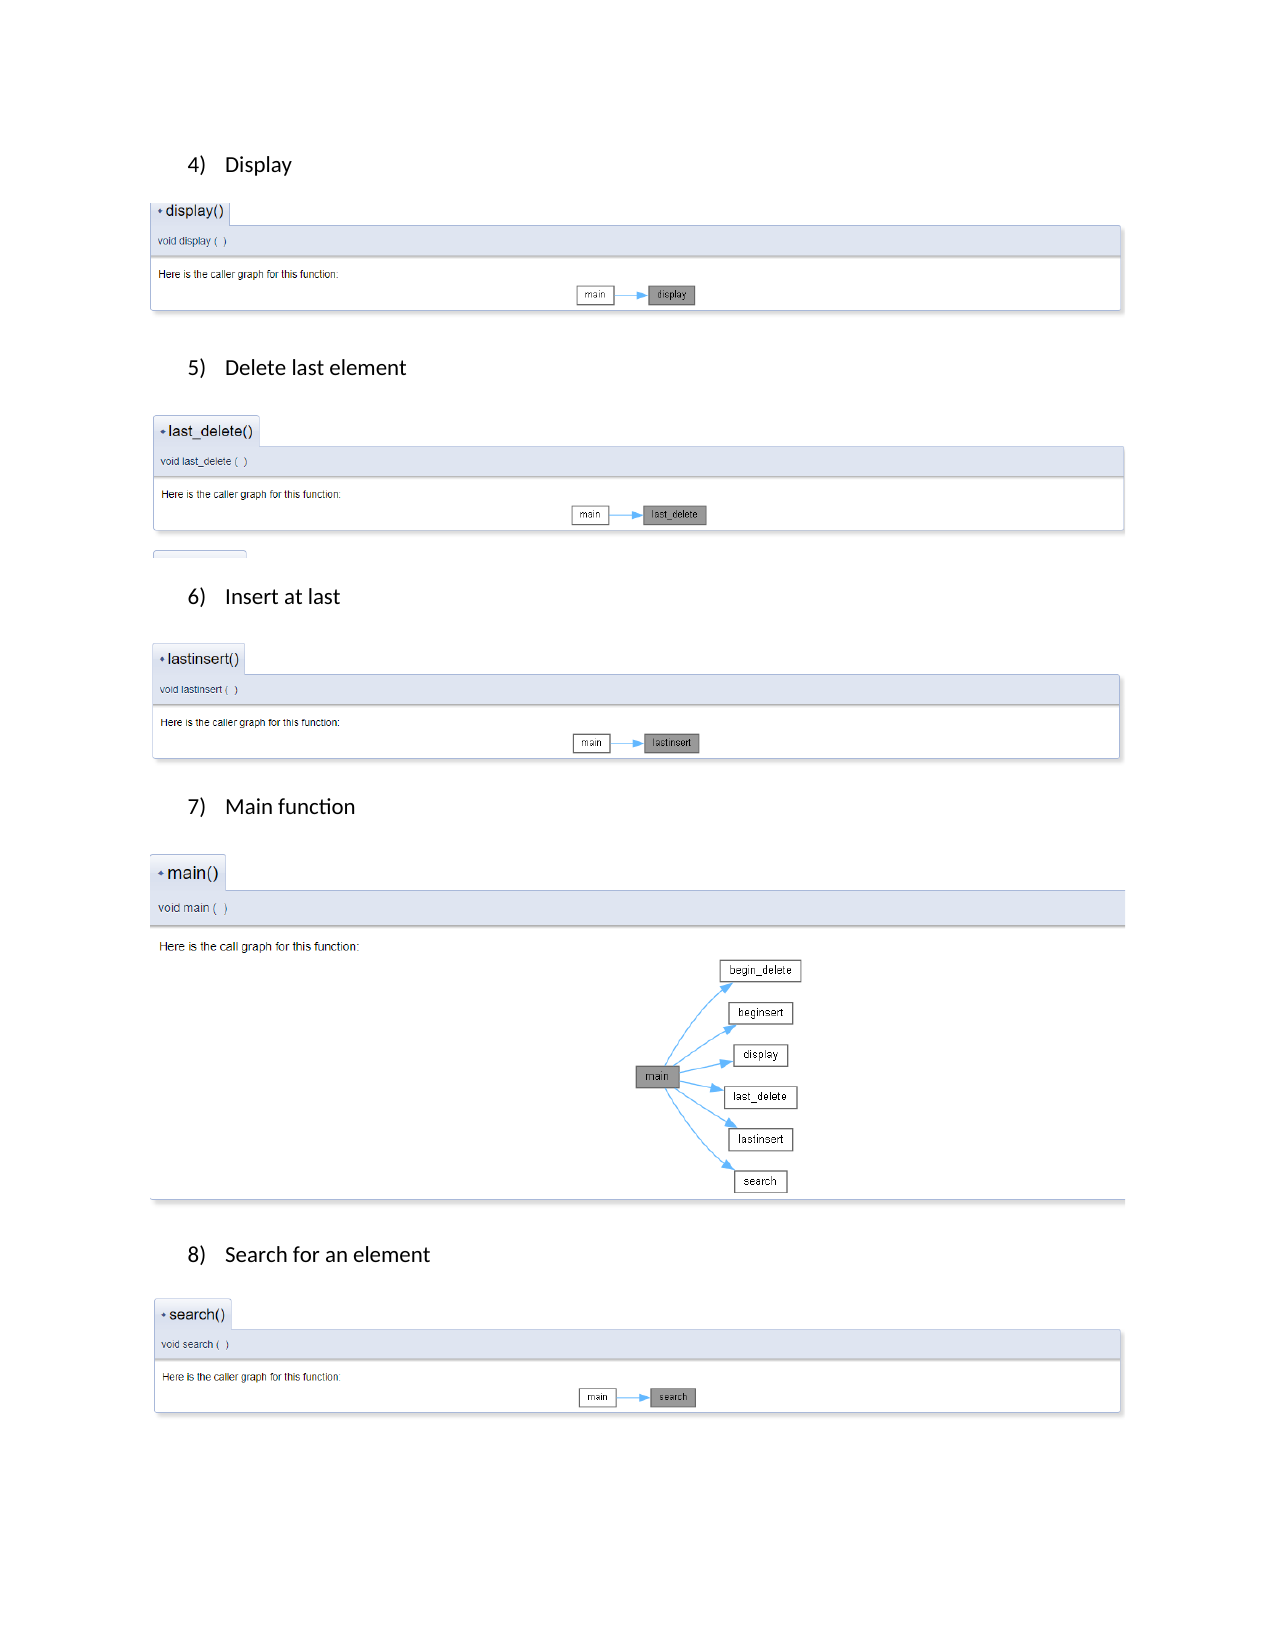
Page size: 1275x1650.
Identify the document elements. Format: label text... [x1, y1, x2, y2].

list Main function [187, 792, 1125, 820]
list Display [187, 150, 1125, 178]
list Delete last element [187, 353, 1125, 381]
list Search for an element [187, 1240, 1125, 1268]
picture [150, 1293, 1125, 1425]
picture [150, 406, 1125, 558]
picture [150, 203, 1125, 329]
list Insert at last [187, 582, 1125, 610]
picture [150, 635, 1125, 768]
picture [150, 845, 1125, 1216]
